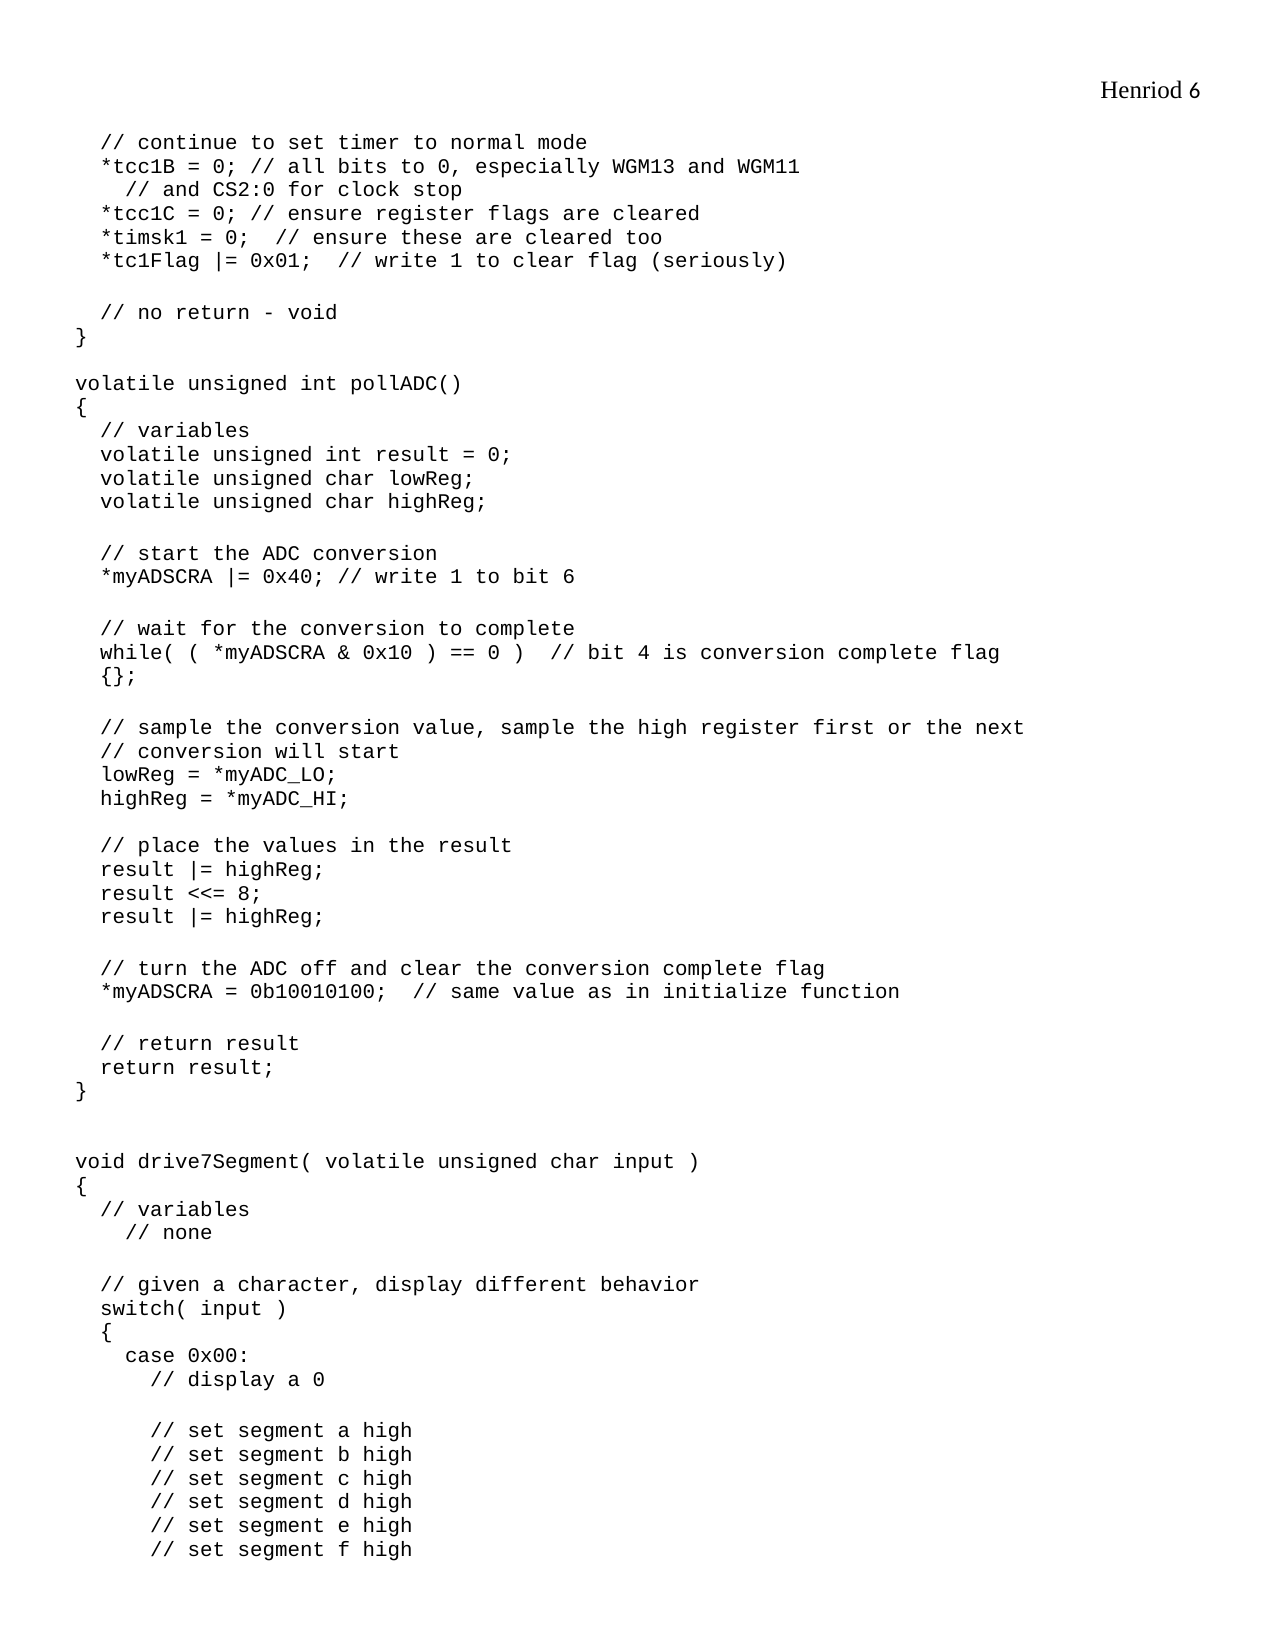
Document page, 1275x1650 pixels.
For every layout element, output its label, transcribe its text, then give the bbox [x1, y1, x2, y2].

text volatile unsigned char highReg; [75, 491, 1200, 515]
text *timsk1 = 0; // ensure these are cleared too [75, 227, 1200, 250]
text { [75, 1175, 1200, 1199]
text return result; [75, 1057, 1200, 1081]
text case 0x00: [75, 1345, 1200, 1369]
text volatile unsigned int result = 0; [75, 444, 1200, 467]
text highReg = *myADC_HI; [75, 788, 1200, 812]
text volatile unsigned int pollADC() [75, 373, 1200, 397]
text // wait for the conversion to complete [75, 618, 1200, 642]
text // set segment f high [75, 1538, 1200, 1562]
text // start the ADC conversion [75, 543, 1200, 566]
text // display a 0 [75, 1369, 1200, 1392]
text // set segment d high [75, 1491, 1200, 1515]
text result |= highReg; [75, 859, 1200, 883]
text *tcc1C = 0; // ensure register flags are cleared [75, 203, 1200, 227]
text *myADSCRA = 0b10010100; // same value as in initialize function [75, 982, 1200, 1005]
text volatile unsigned char lowReg; [75, 467, 1200, 491]
text *tcc1B = 0; // all bits to 0, especially WGM13 and WGM11 [75, 156, 1200, 179]
text // set segment a high [75, 1420, 1200, 1444]
text result <<= 8; [75, 883, 1200, 906]
text {}; [75, 665, 1200, 689]
text // turn the ADC off and clear the conversion complete flag [75, 958, 1200, 982]
text { [75, 1321, 1200, 1345]
text // conversion will start [75, 741, 1200, 764]
text switch( input ) [75, 1298, 1200, 1321]
text // sample the conversion value, sample the high register first or the next [75, 717, 1200, 741]
text // return result [75, 1033, 1200, 1057]
text // and CS2:0 for clock stop [75, 179, 1200, 203]
text // set segment c high [75, 1468, 1200, 1491]
text // place the values in the result [75, 835, 1200, 859]
text lowReg = *myADC_LO; [75, 764, 1200, 788]
text void drive7Segment( volatile unsigned char input ) [75, 1151, 1200, 1175]
text *tc1Flag |= 0x01; // write 1 to clear flag (seriously) [75, 250, 1200, 274]
text { [75, 397, 1200, 420]
text // no return - void [75, 302, 1200, 326]
text // none [75, 1222, 1200, 1246]
text // set segment e high [75, 1515, 1200, 1538]
text result |= highReg; [75, 906, 1200, 930]
text // variables [75, 1199, 1200, 1222]
text } [75, 1081, 1200, 1104]
text // given a character, display different behavior [75, 1274, 1200, 1298]
text while( ( *myADSCRA & 0x10 ) == 0 ) // bit 4 is conversion complete flag [75, 642, 1200, 665]
text // continue to set timer to normal mode [75, 132, 1200, 156]
text // variables [75, 420, 1200, 444]
text *myADSCRA |= 0x40; // write 1 to bit 6 [75, 566, 1200, 590]
text // set segment b high [75, 1444, 1200, 1468]
text } [75, 326, 1200, 349]
